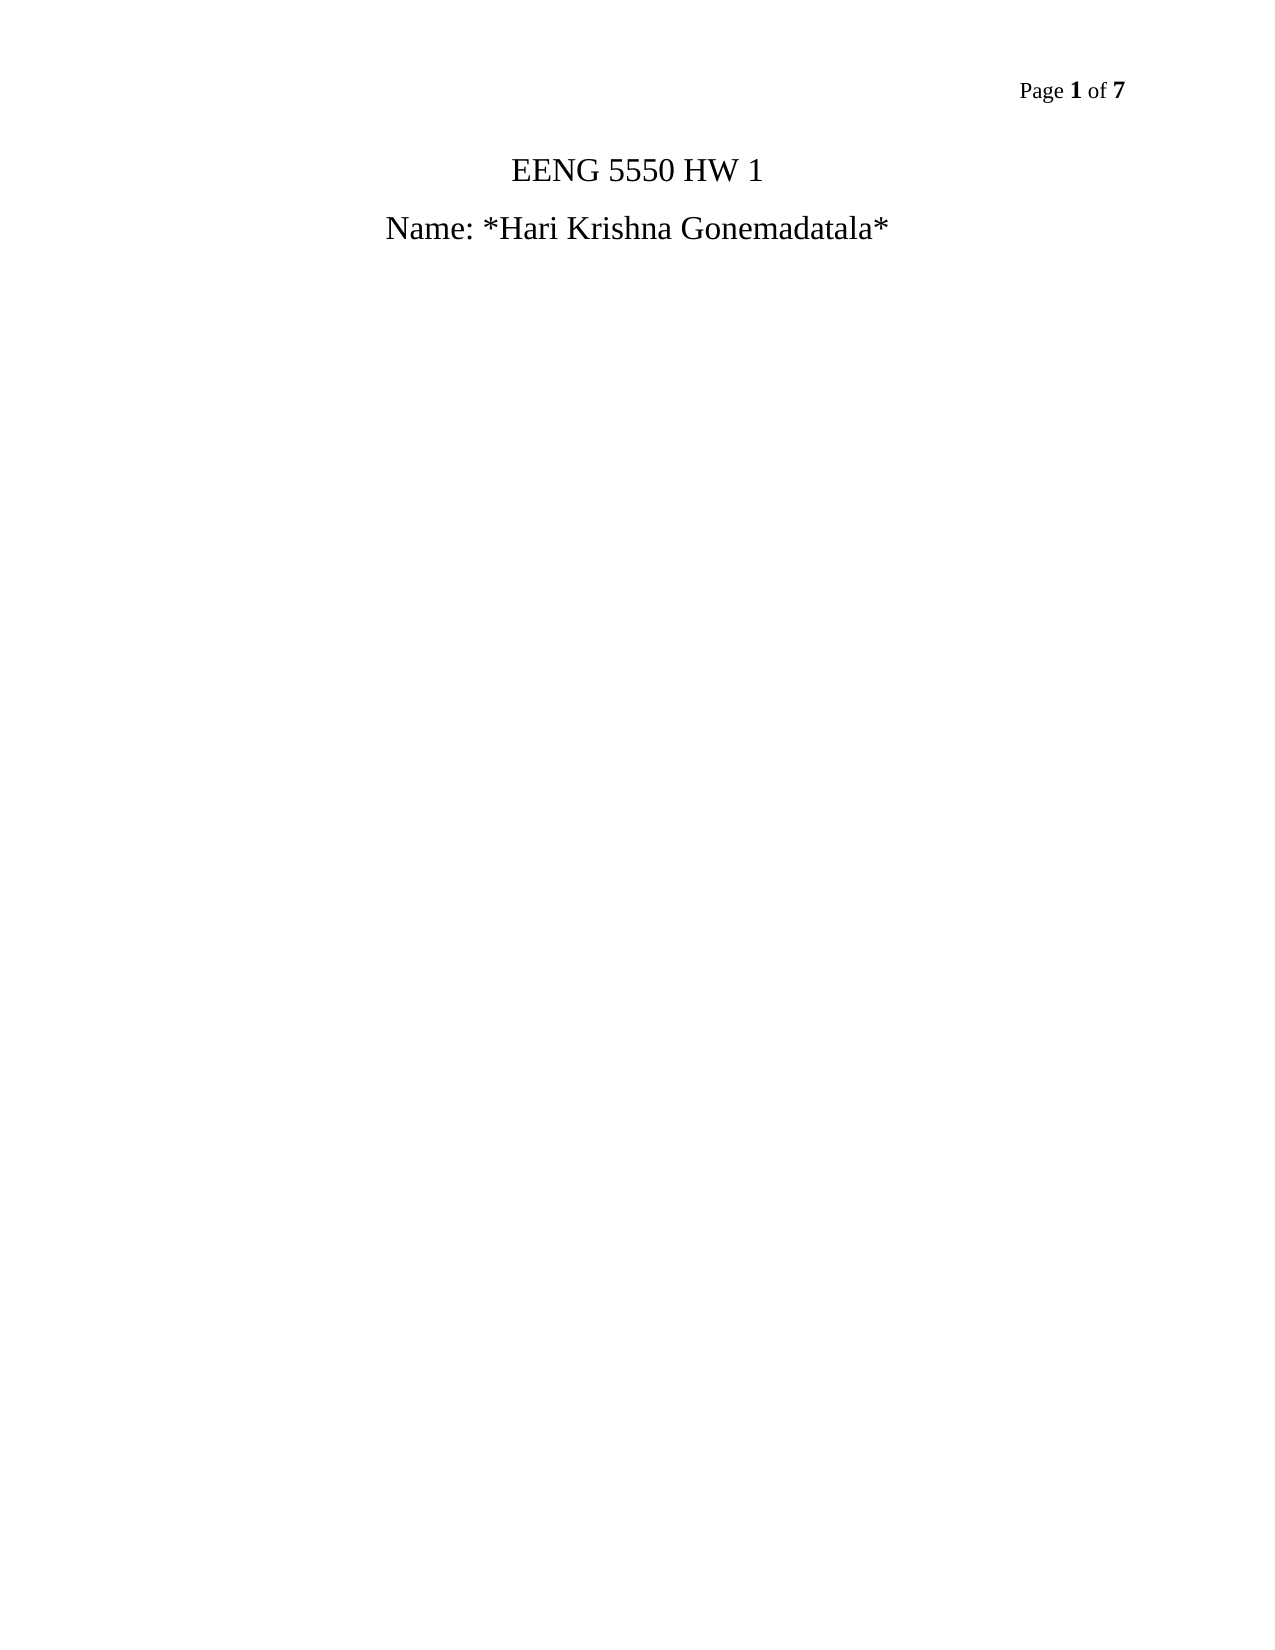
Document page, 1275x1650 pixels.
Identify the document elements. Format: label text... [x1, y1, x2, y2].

text Name: *Hari Krishna Gonemadatala* [150, 208, 1125, 246]
text EENG 5550 HW 1 [150, 150, 1125, 188]
